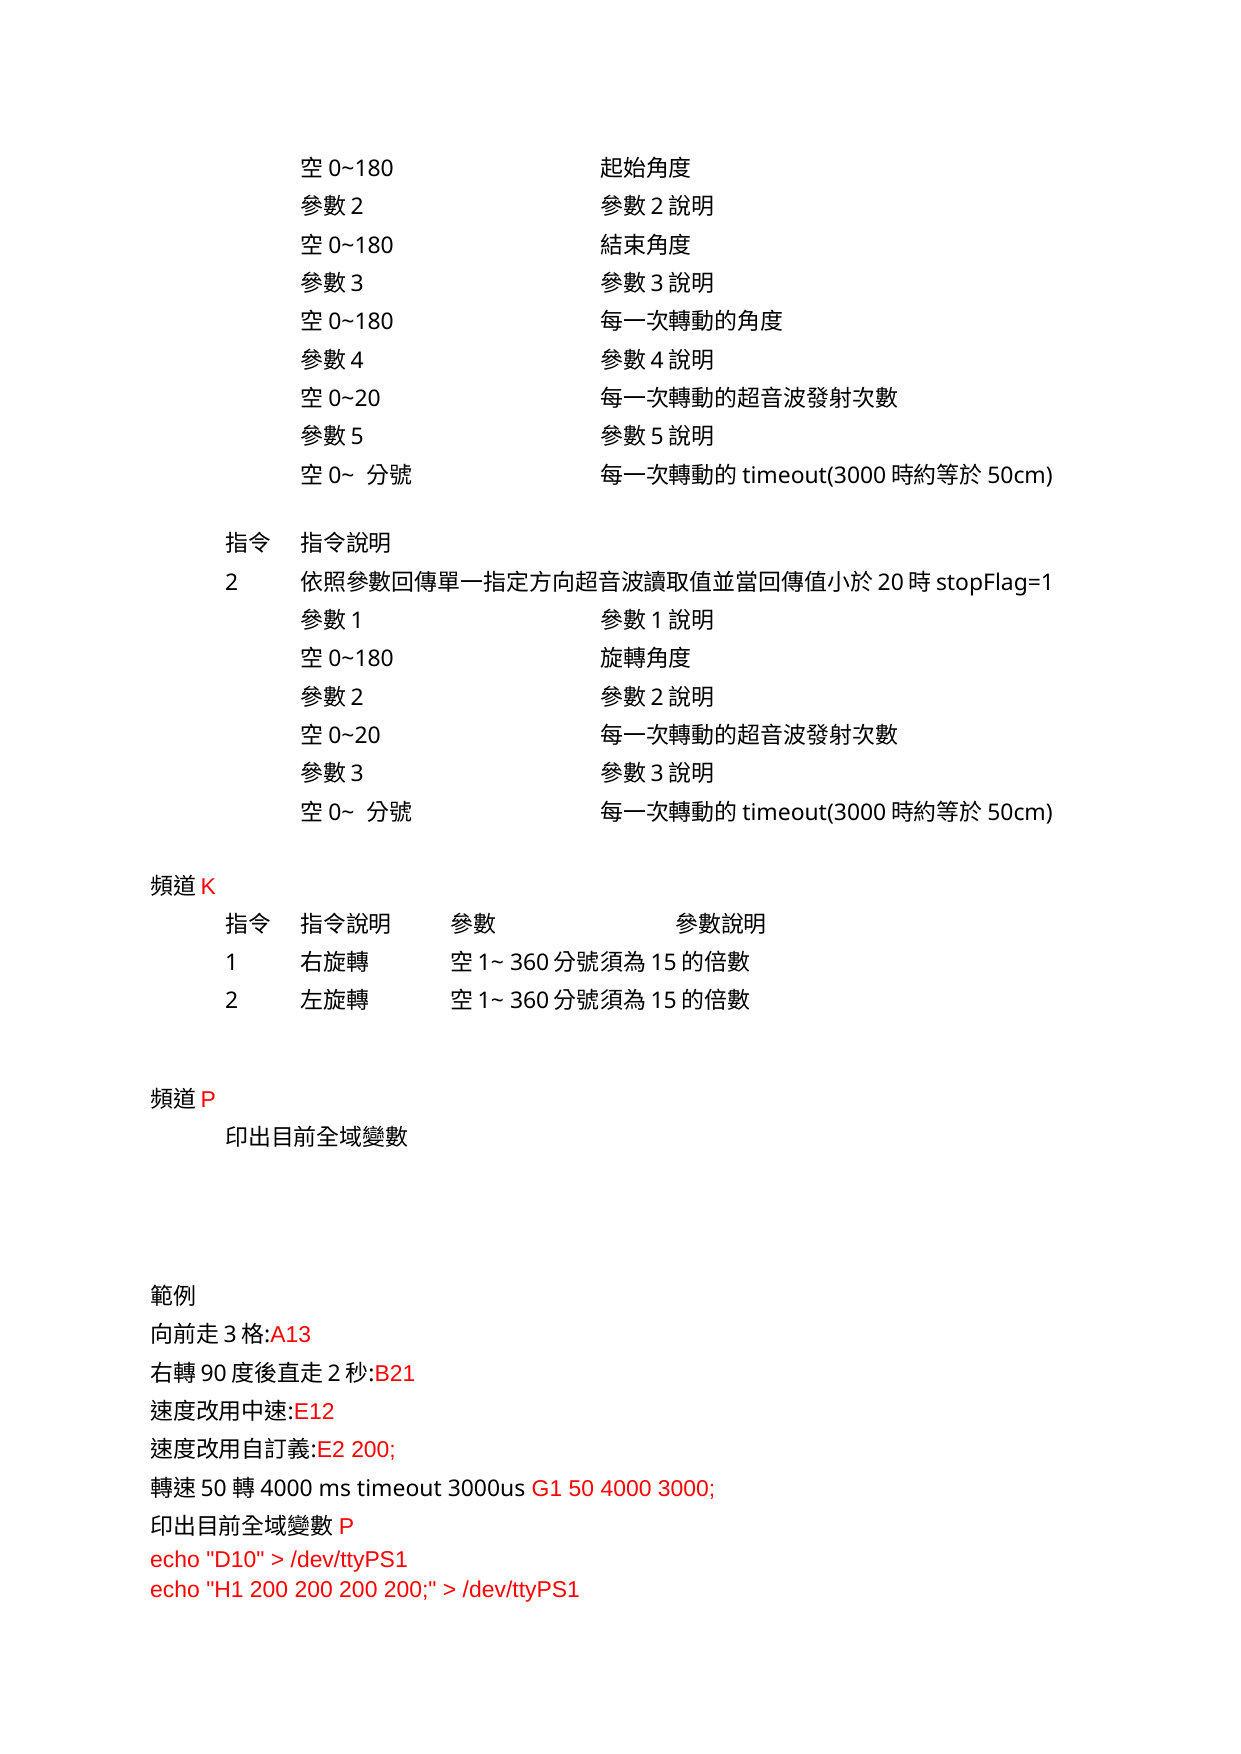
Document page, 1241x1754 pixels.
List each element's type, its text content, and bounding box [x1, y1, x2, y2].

text 空 0~ 分號 每一次轉動的timeout(3000時約等於50cm) [150, 457, 1090, 490]
text 印出目前全域變數 [150, 1119, 1090, 1152]
text 空 0~180 結束角度 [150, 227, 1090, 260]
text 轉速50 轉4000 ms timeout 3000us G1 50 4000 3000; [150, 1470, 1090, 1503]
text 2 左旋轉 空1~ 360分號 須為15的倍數 [150, 982, 1090, 1016]
text 參數1 參數1說明 [225, 602, 1090, 635]
text 參數5 參數5說明 [150, 418, 1090, 452]
text 空 0~180 每一次轉動的角度 [150, 303, 1090, 337]
text 1 右旋轉 空1~ 360分號 須為15的倍數 [150, 944, 1090, 977]
text 空 0~180 旋轉角度 [150, 640, 1090, 673]
text 空 0~ 分號 每一次轉動的timeout(3000時約等於50cm) [150, 793, 1090, 827]
text 參數3 參數3說明 [150, 265, 1090, 298]
text 參數3 參數3說明 [150, 755, 1090, 788]
text 頻道P [150, 1081, 1090, 1114]
text 頻道K [150, 868, 1090, 901]
text 速度改用自訂義:E2 200; [150, 1431, 1090, 1465]
text 參數2 參數2說明 [150, 678, 1090, 712]
text 印出目前全域變數 P [150, 1508, 1090, 1541]
text 空 0~180 起始角度 參數2 參數2說明 [150, 150, 1090, 222]
text echo "H1 200 200 200 200;" > /dev/ttyPS1 [150, 1576, 1090, 1603]
text 向前走3格:A13 [150, 1316, 1090, 1350]
text 空 0~20 每一次轉動的超音波發射次數 [150, 380, 1090, 413]
text 右轉90度後直走2秒:B21 [150, 1355, 1090, 1388]
text 2 依照參數回傳單一指定方向超音波讀取值並當回傳值小於20時stopFlag=1 [225, 563, 1090, 597]
text 範例 [150, 1278, 1090, 1311]
text 指令 指令說明 參數 參數說明 [150, 906, 1090, 939]
text echo "D10" > /dev/ttyPS1 [150, 1546, 1090, 1572]
text 參數4 參數4說明 [150, 342, 1090, 375]
text 空 0~20 每一次轉動的超音波發射次數 [150, 717, 1090, 750]
text 速度改用中速:E12 [150, 1393, 1090, 1426]
text 指令 指令說明 [150, 525, 1090, 558]
